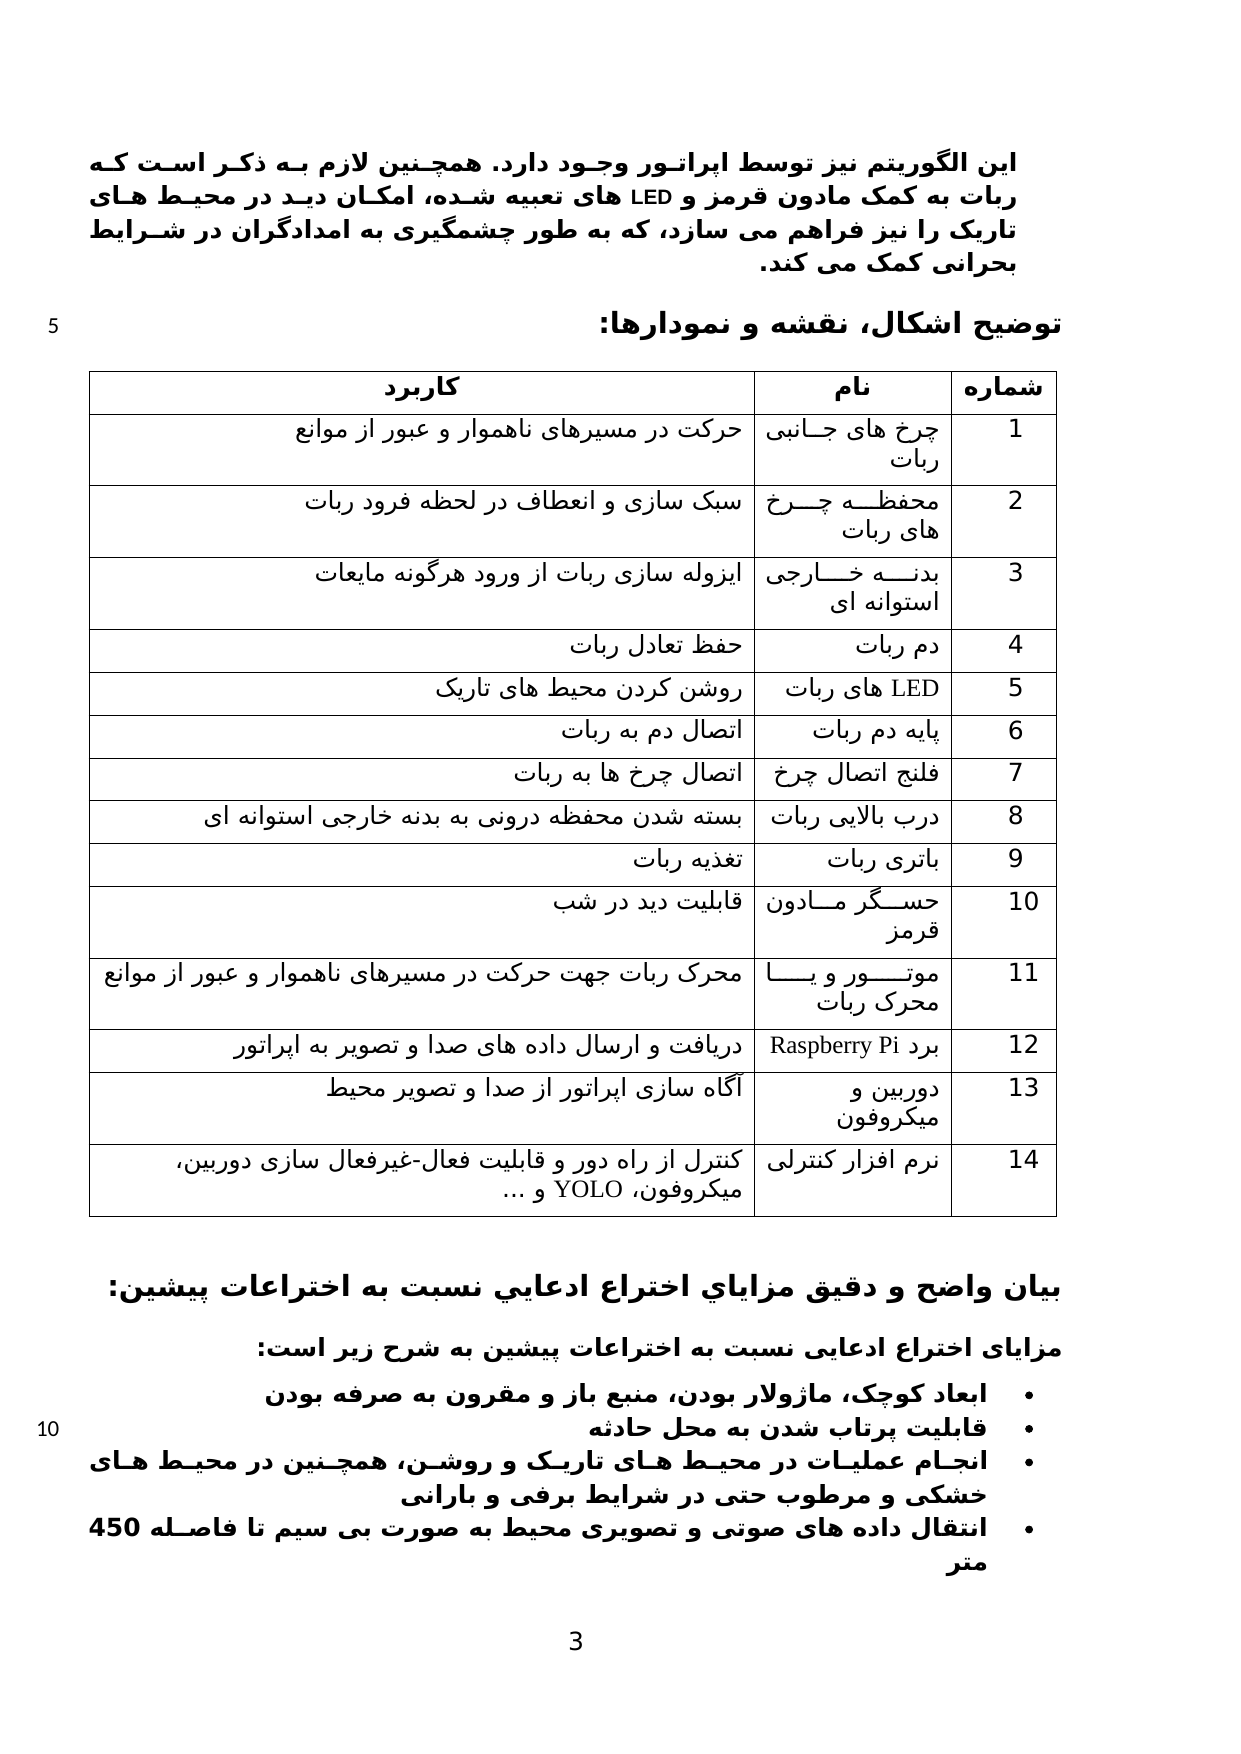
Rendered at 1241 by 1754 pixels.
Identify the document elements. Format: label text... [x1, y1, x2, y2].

table_cell LED های ربات [755, 673, 951, 715]
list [89, 148, 1055, 277]
table_cell [952, 673, 1056, 715]
table_cell حسگر مادون قرمز [755, 887, 951, 957]
table_cell اتصال دم به ربات [90, 716, 754, 757]
table_cell روشن کردن محیط های تاریک [90, 673, 754, 715]
table_cell برد Raspberry Pi [755, 1030, 951, 1072]
table_cell [952, 558, 1056, 629]
table_cell [952, 1145, 1056, 1216]
table_cell چرخ های جانبی ربات [755, 415, 951, 485]
table_cell بسته شدن محفظه درونی به بدنه خارجی استوانه ای [90, 801, 754, 843]
table_cell اتصال چرخ ها به ربات [90, 759, 754, 800]
table_cell محفظه چرخ های ربات [755, 486, 951, 557]
list ابعاد کوچک، ماژولار بودن، منبع باز و مقرون به صرفه بودن [89, 1379, 1025, 1409]
table_cell قابلیت دید در شب [90, 887, 754, 957]
table_cell [952, 630, 1056, 672]
list انتقال داده های صوتی و تصویری محیط به صورت بی سیم تا فاصله 450 متر [89, 1514, 1025, 1576]
table_cell نرم افزار کنترلی [755, 1145, 951, 1216]
table_cell محرک ربات جهت حرکت در مسیرهای ناهموار و عبور از موانع [90, 959, 754, 1029]
table_cell [952, 716, 1056, 757]
subtitle بيان واضح و دقيق مزاياي اختراع ادعايي نسبت به اختراعات پیشین: [89, 1269, 1092, 1303]
table_cell درب بالایی ربات [755, 801, 951, 843]
table_cell پایه دم ربات [755, 716, 951, 757]
table_header شماره [952, 372, 1056, 413]
table_cell [952, 486, 1056, 557]
table_header نام [755, 372, 951, 413]
table_cell [952, 759, 1056, 800]
table_cell تغذیه ربات [90, 844, 754, 886]
table_header کاربرد [90, 372, 754, 413]
list قابلیت پرتاب شدن به محل حادثه [89, 1413, 1025, 1442]
table_cell آگاه سازی اپراتور از صدا و تصویر محیط [90, 1073, 754, 1144]
table_cell [952, 415, 1056, 485]
table_cell دوربین و میکروفون [755, 1073, 951, 1144]
table_cell [952, 844, 1056, 886]
table_cell دم ربات [755, 630, 951, 672]
text مزایای اختراع ادعایی نسبت به اختراعات پیشین به شرح زیر است: [89, 1333, 1092, 1363]
table_cell باتری ربات [755, 844, 951, 886]
table_cell ایزوله سازی ربات از ورود هرگونه مایعات [90, 558, 754, 629]
table_cell حرکت در مسیرهای ناهموار و عبور از موانع [90, 415, 754, 485]
table_cell فلنج اتصال چرخ [755, 759, 951, 800]
table_cell [952, 959, 1056, 1029]
table_cell بدنه خارجی استوانه ای [755, 558, 951, 629]
table_cell حفظ تعادل ربات [90, 630, 754, 672]
list انجام عملیات در محیط های تاریک و روشن، همچنین در محیط های خشکی و مرطوب حتی در شرایط برفی و بارانی [89, 1447, 1025, 1509]
table_cell موتور و یا محرک ربات [755, 959, 951, 1029]
table_cell دریافت و ارسال داده های صدا و تصویر به اپراتور [90, 1030, 754, 1072]
table_cell کنترل از راه دور و قابلیت فعال-غیرفعال سازی دوربین، میکروفون، YOLO و ... [90, 1145, 754, 1216]
table_cell [952, 1030, 1056, 1072]
table_cell [952, 887, 1056, 957]
table_cell سبک سازی و انعطاف در لحظه فرود ربات [90, 486, 754, 557]
table_cell [952, 801, 1056, 843]
table_cell [952, 1073, 1056, 1144]
subtitle توضيح اشكال، نقشه و نمودارها: [89, 307, 1092, 341]
